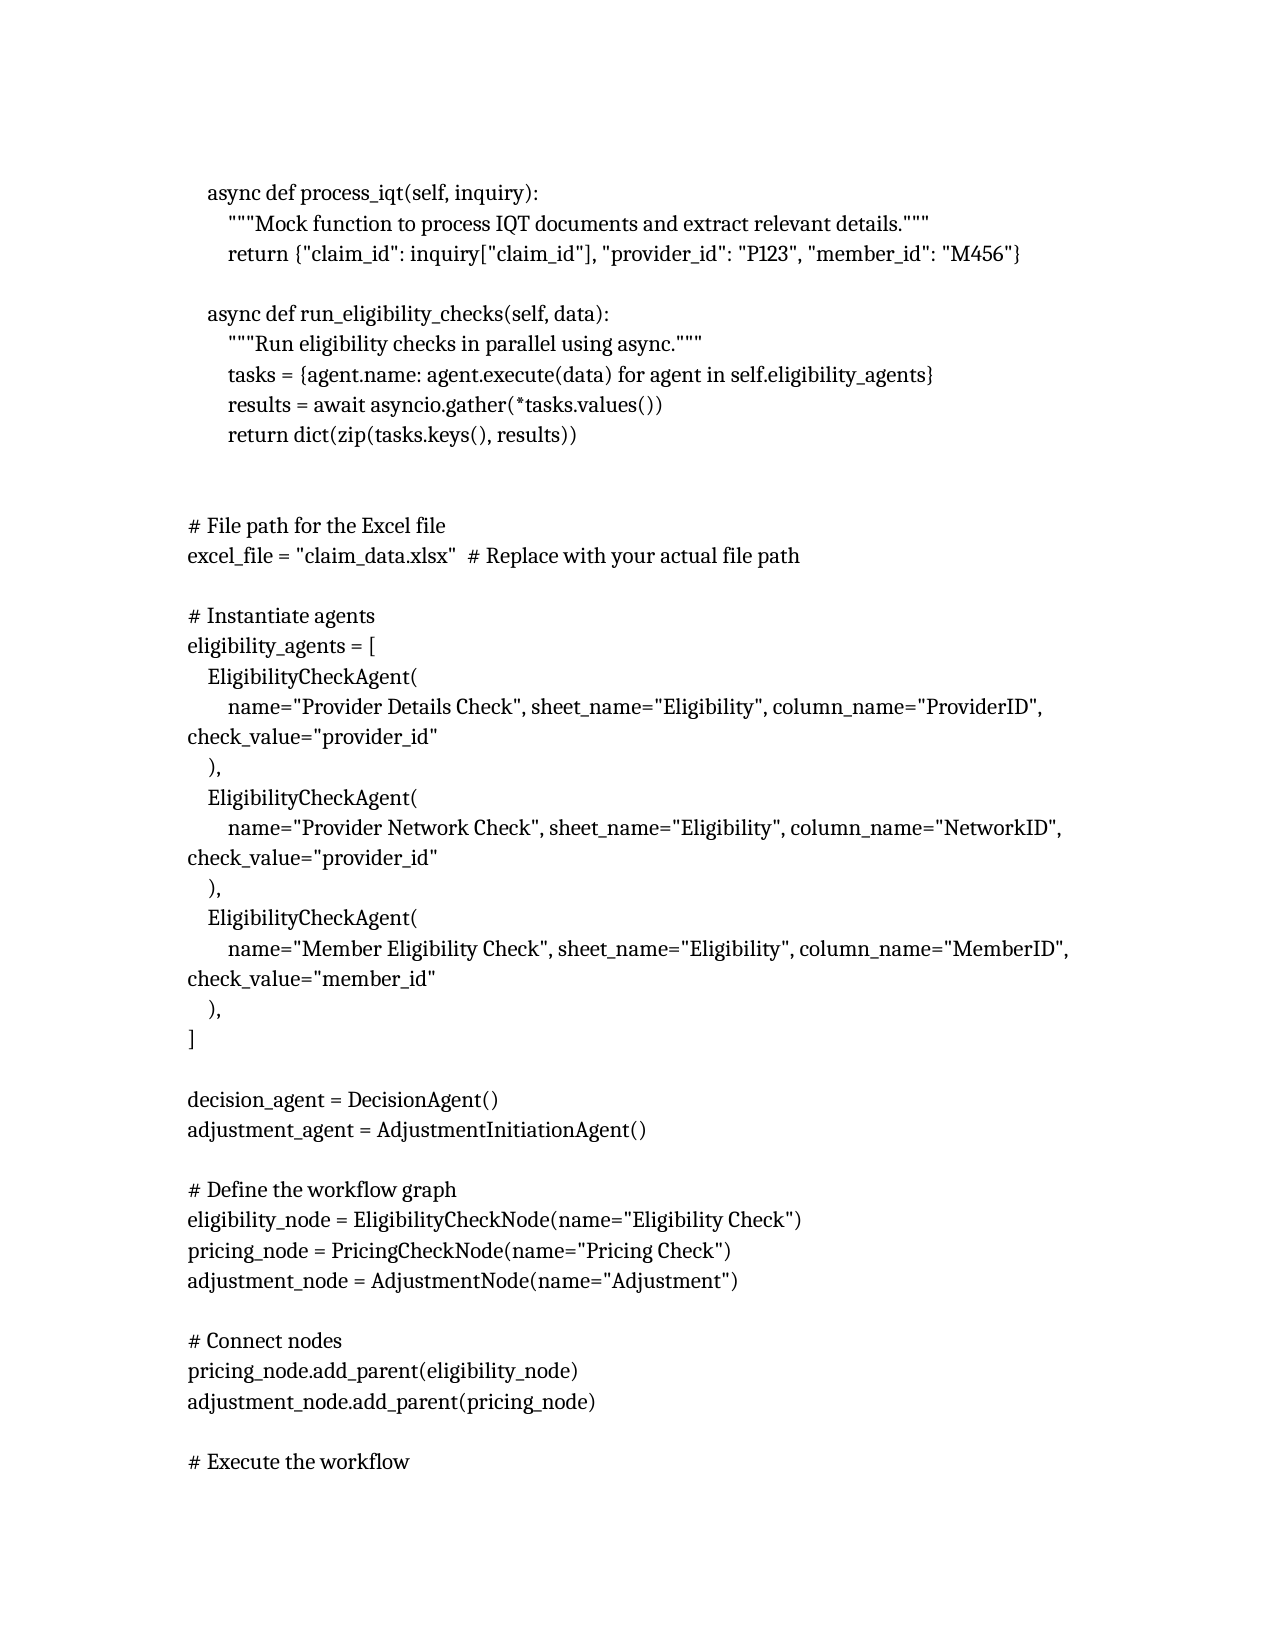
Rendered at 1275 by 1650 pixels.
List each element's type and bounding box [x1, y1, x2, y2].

text [187, 150, 1087, 1475]
